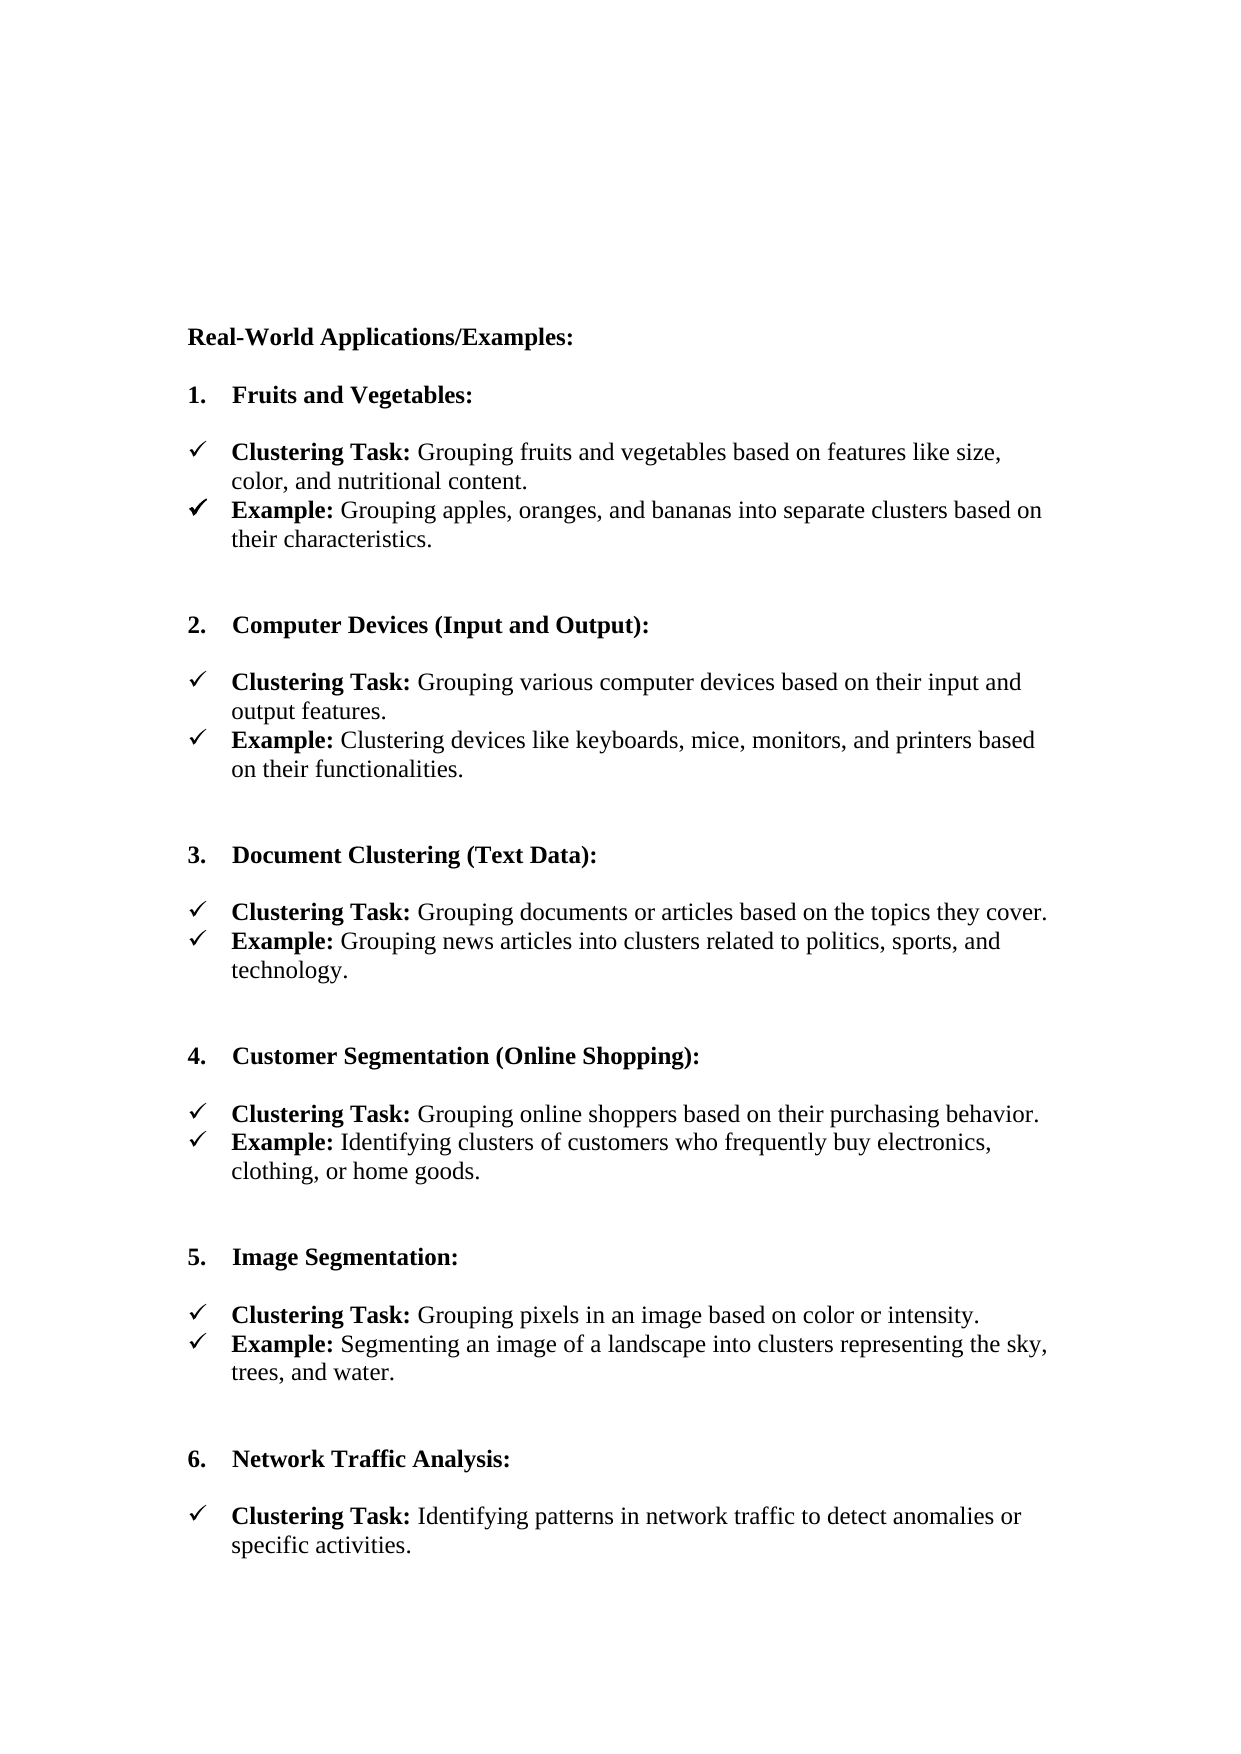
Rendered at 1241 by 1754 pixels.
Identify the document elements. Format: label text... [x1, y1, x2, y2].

list Clustering Task: Identifying patterns in network traffic to detect anomalies or specific activities. [187, 1501, 1053, 1559]
list Network Traffic Analysis: [187, 1444, 1053, 1472]
list Clustering Task: Grouping fruits and vegetables based on features like size, color, and nutritional content. [187, 437, 1053, 495]
list Example: Grouping news articles into clusters related to politics, sports, and technology. [187, 926, 1053, 984]
list Fruits and Vegetables: [187, 380, 1053, 409]
list Clustering Task: Grouping pixels in an image based on color or intensity. [187, 1300, 1053, 1329]
text Real-World Applications/Examples: [187, 322, 1053, 351]
list Clustering Task: Grouping documents or articles based on the topics they cover. [187, 897, 1053, 926]
list Document Clustering (Text Data): [187, 840, 1053, 869]
list Clustering Task: Grouping various computer devices based on their input and output features. [187, 667, 1053, 725]
list Clustering Task: Grouping online shoppers based on their purchasing behavior. [187, 1099, 1053, 1127]
list Image Segmentation: [187, 1242, 1053, 1271]
list Example: Clustering devices like keyboards, mice, monitors, and printers based on their functionalities. [187, 725, 1053, 782]
list Computer Devices (Input and Output): [187, 610, 1053, 639]
list Example: Segmenting an image of a landscape into clusters representing the sky, trees, and water. [187, 1329, 1053, 1386]
list Example: Grouping apples, oranges, and bananas into separate clusters based on their characteristics. [187, 495, 1053, 552]
list Example: Identifying clusters of customers who frequently buy electronics, clothing, or home goods. [187, 1127, 1053, 1185]
list Customer Segmentation (Online Shopping): [187, 1041, 1053, 1070]
